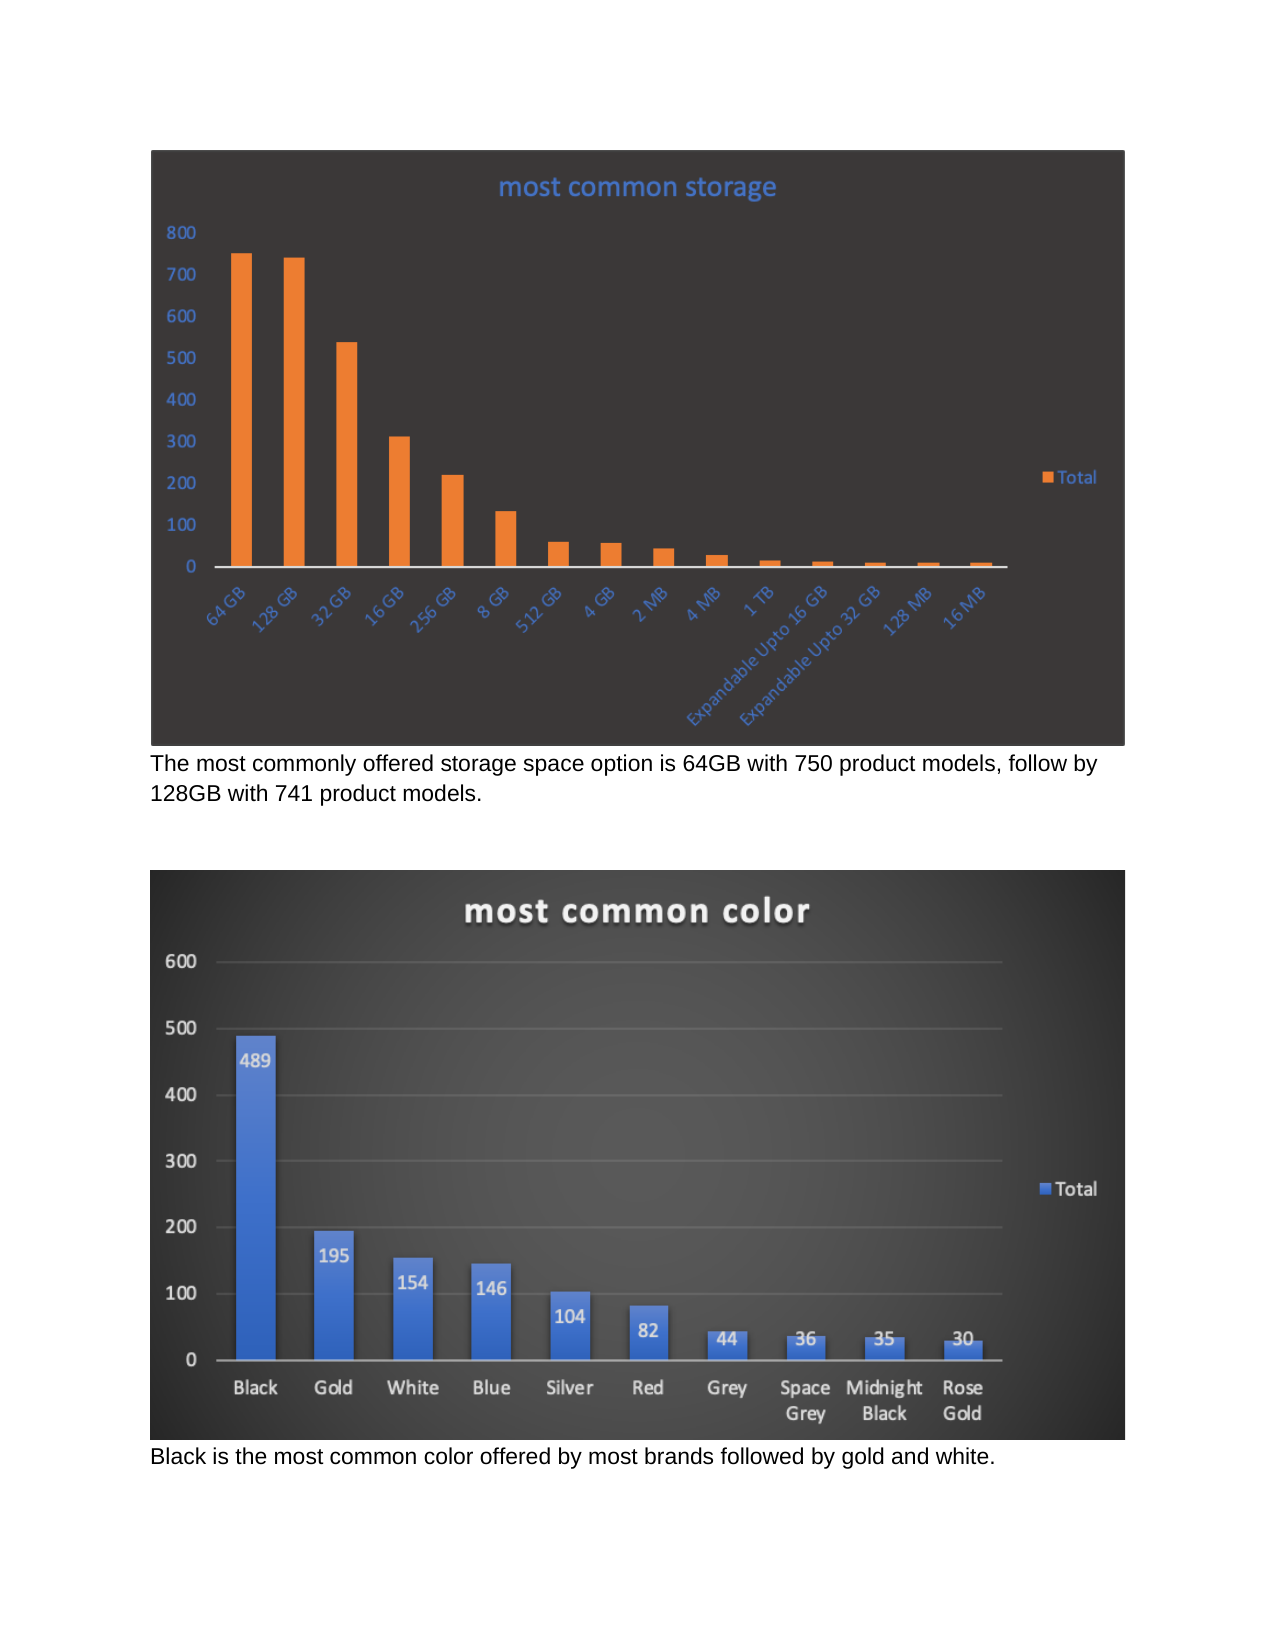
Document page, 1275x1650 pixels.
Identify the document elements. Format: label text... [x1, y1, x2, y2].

text Black is the most common color offered by most brands followed by gold and white. [150, 1440, 1125, 1469]
picture [150, 870, 1125, 1440]
picture [150, 150, 1125, 746]
text The most commonly offered storage space option is 64GB with 750 product models, follow by 128GB with 741 product models. [150, 750, 1125, 806]
